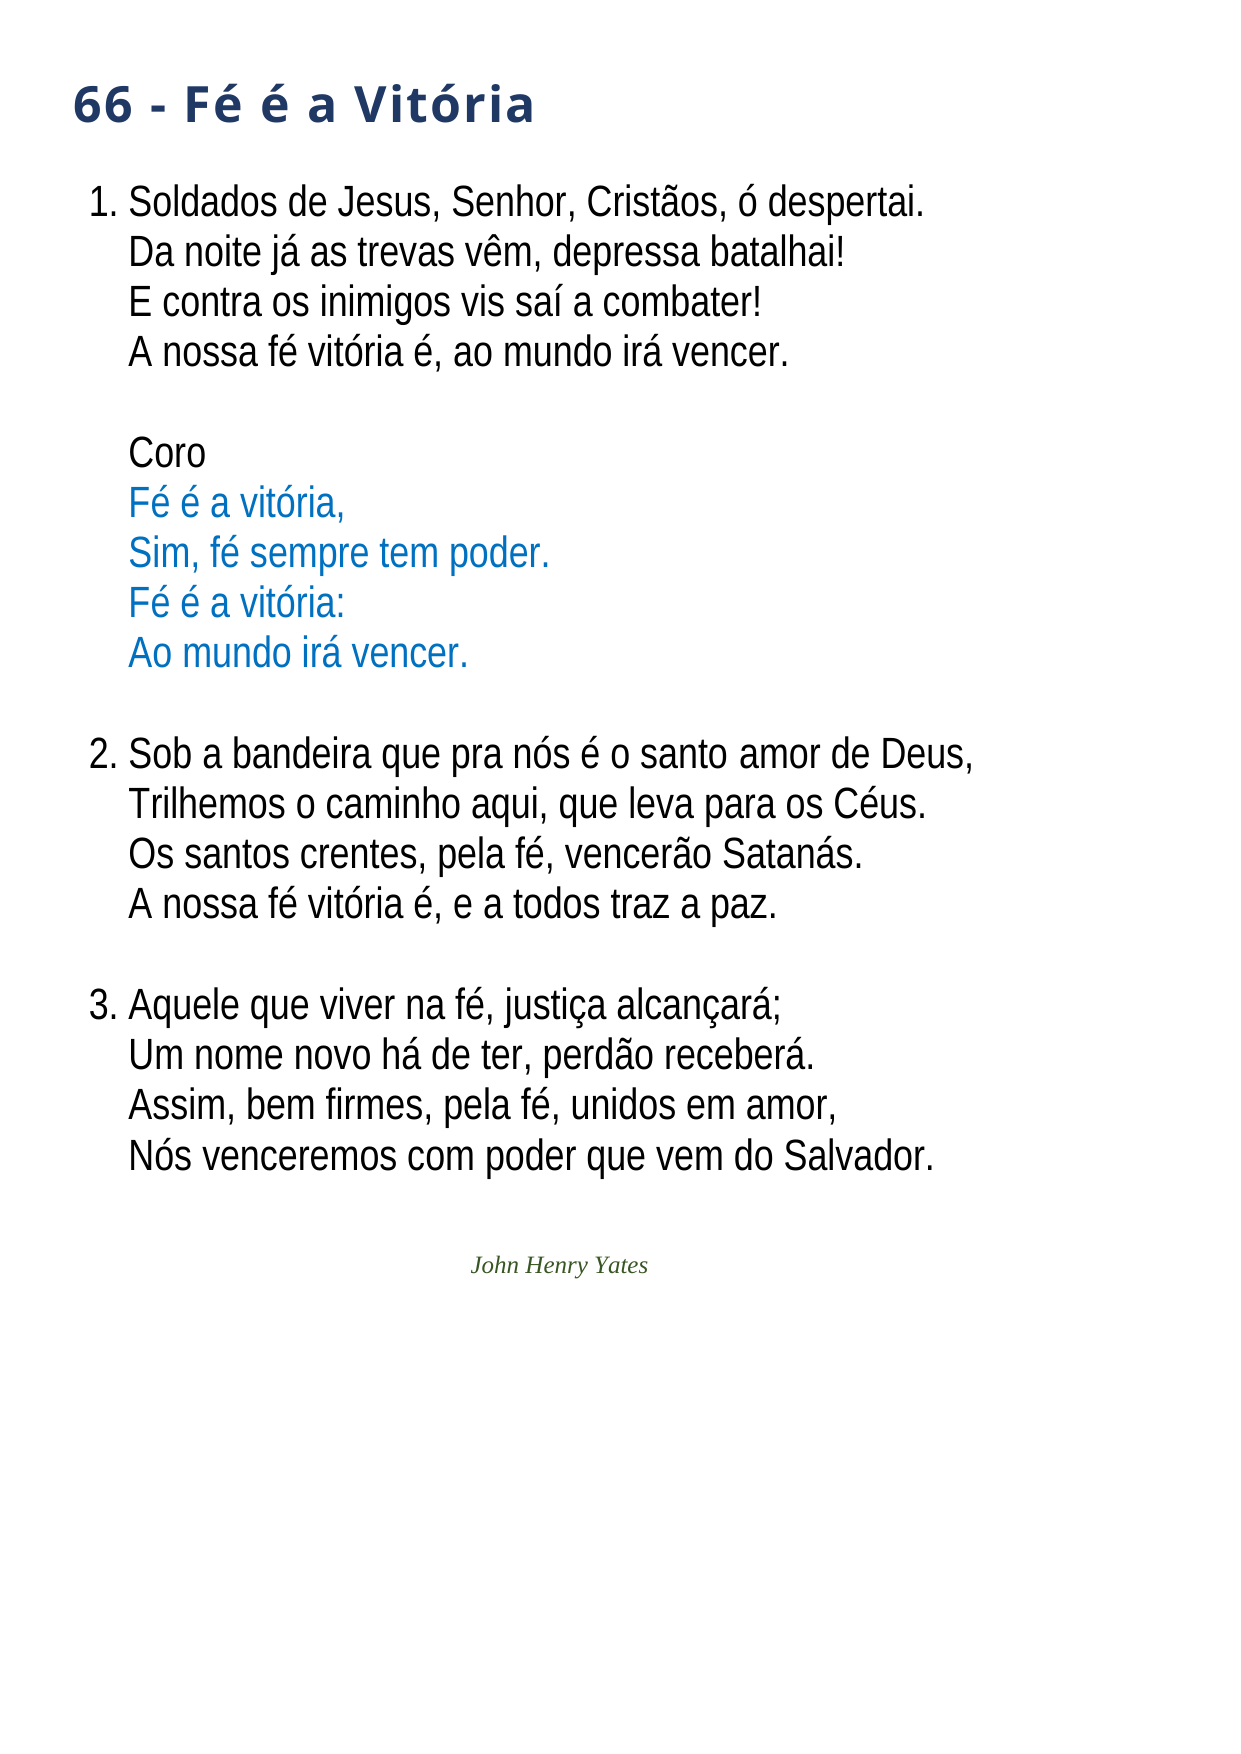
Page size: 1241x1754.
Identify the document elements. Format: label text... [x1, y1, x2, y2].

text 2. Sob a bandeira que pra nós é o santo amor de Deus, [88, 727, 1137, 777]
text Um nome novo há de ter, perdão receberá. [88, 1028, 1137, 1079]
text Ao mundo irá vencer. [88, 627, 1137, 677]
text Assim, bem firmes, pela fé, unidos em amor, [88, 1079, 1137, 1129]
text A nossa fé vitória é, ao mundo irá vencer. [88, 326, 1137, 376]
text John Henry Yates [74, 1250, 1047, 1279]
text 1. Soldados de Jesus, Senhor, Cristãos, ó despertai. [88, 175, 1137, 225]
text Os santos crentes, pela fé, vencerão Satanás. [88, 828, 1137, 878]
text E contra os inimigos vis saí a combater! [88, 275, 1137, 326]
text Fé é a vitória: [88, 577, 1137, 627]
text Nós venceremos com poder que vem do Salvador. [88, 1129, 1137, 1179]
subtitle 66 - Fé é a Vitória [74, 69, 1137, 137]
text Coro [88, 426, 1137, 476]
text Da noite já as trevas vêm, depressa batalhai! [88, 225, 1137, 275]
text A nossa fé vitória é, e a todos traz a paz. [88, 878, 1137, 928]
text Trilhemos o caminho aqui, que leva para os Céus. [88, 777, 1137, 828]
text Sim, fé sempre tem poder. [88, 526, 1137, 577]
text 3. Aquele que viver na fé, justiça alcançará; [88, 978, 1137, 1028]
text Fé é a vitória, [88, 476, 1137, 526]
